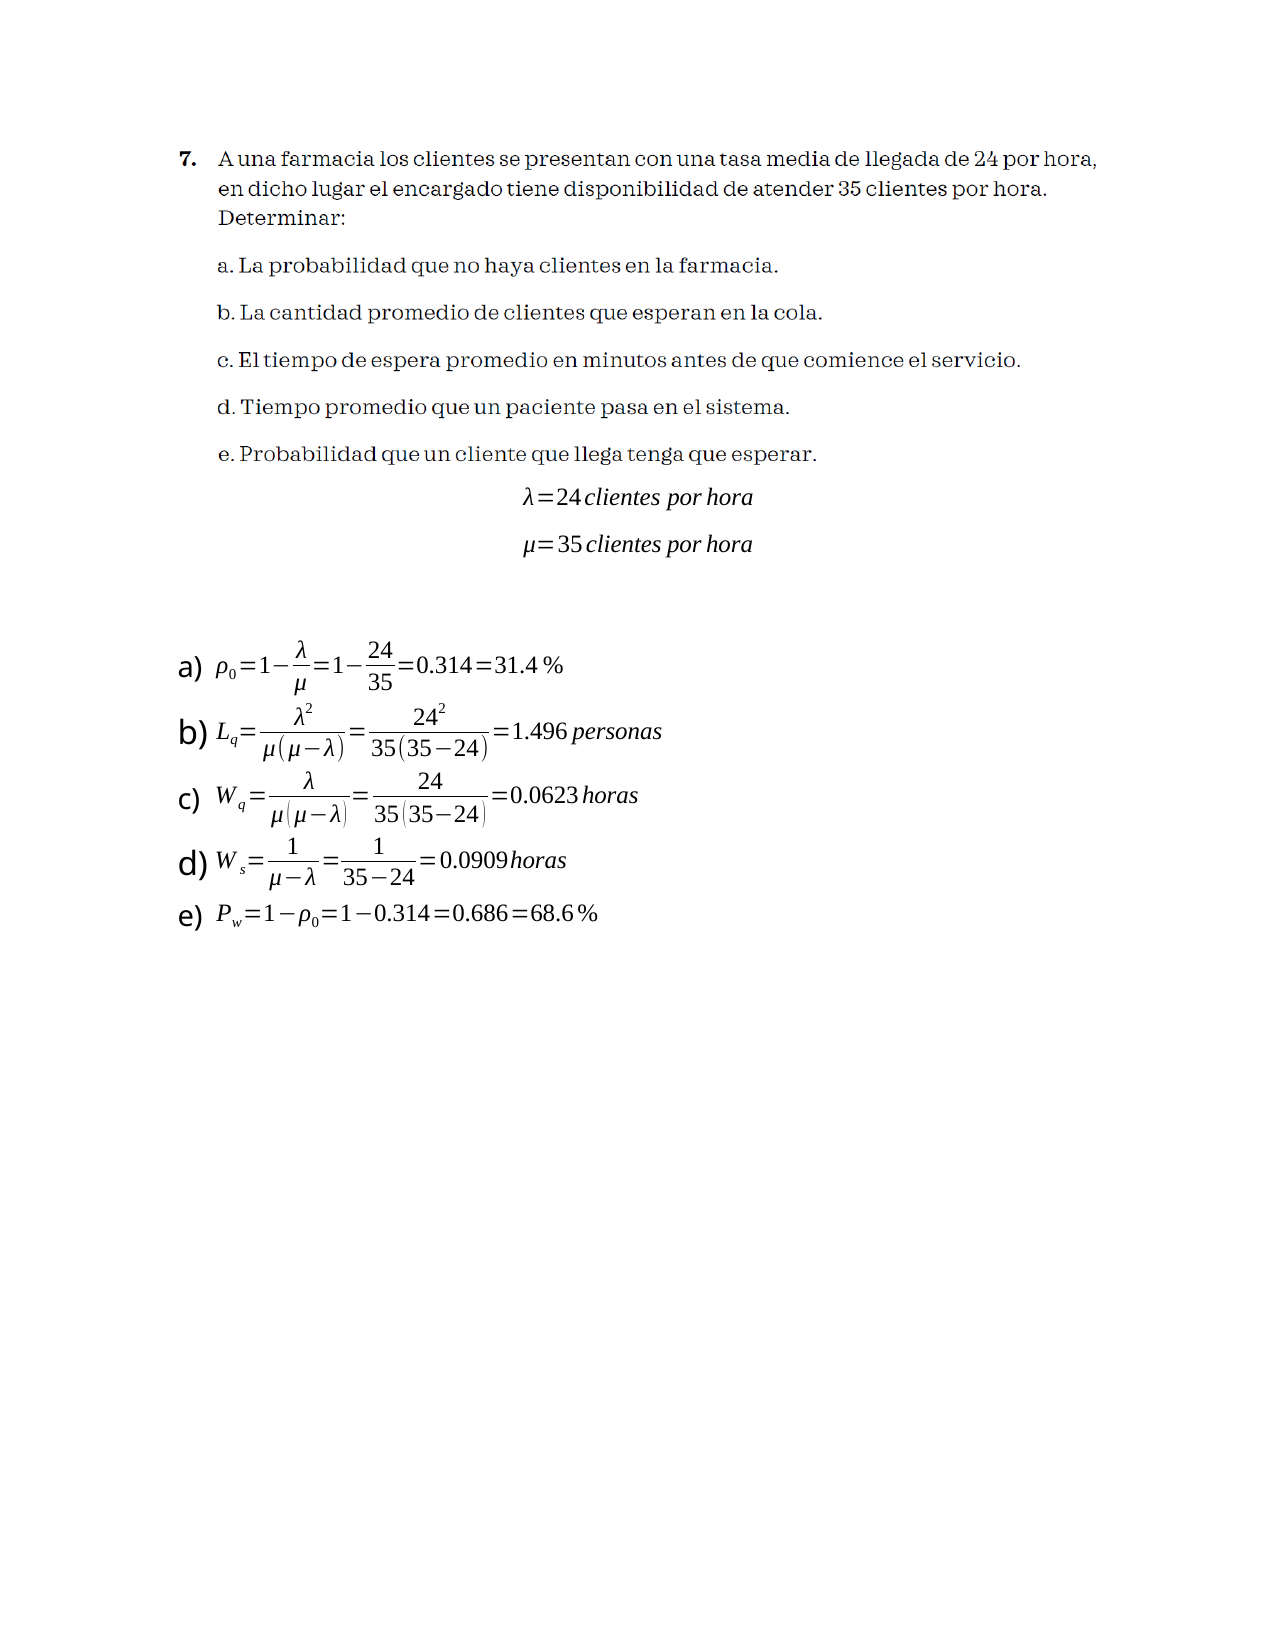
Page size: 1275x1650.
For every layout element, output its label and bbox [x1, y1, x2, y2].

picture [177, 147, 1098, 465]
